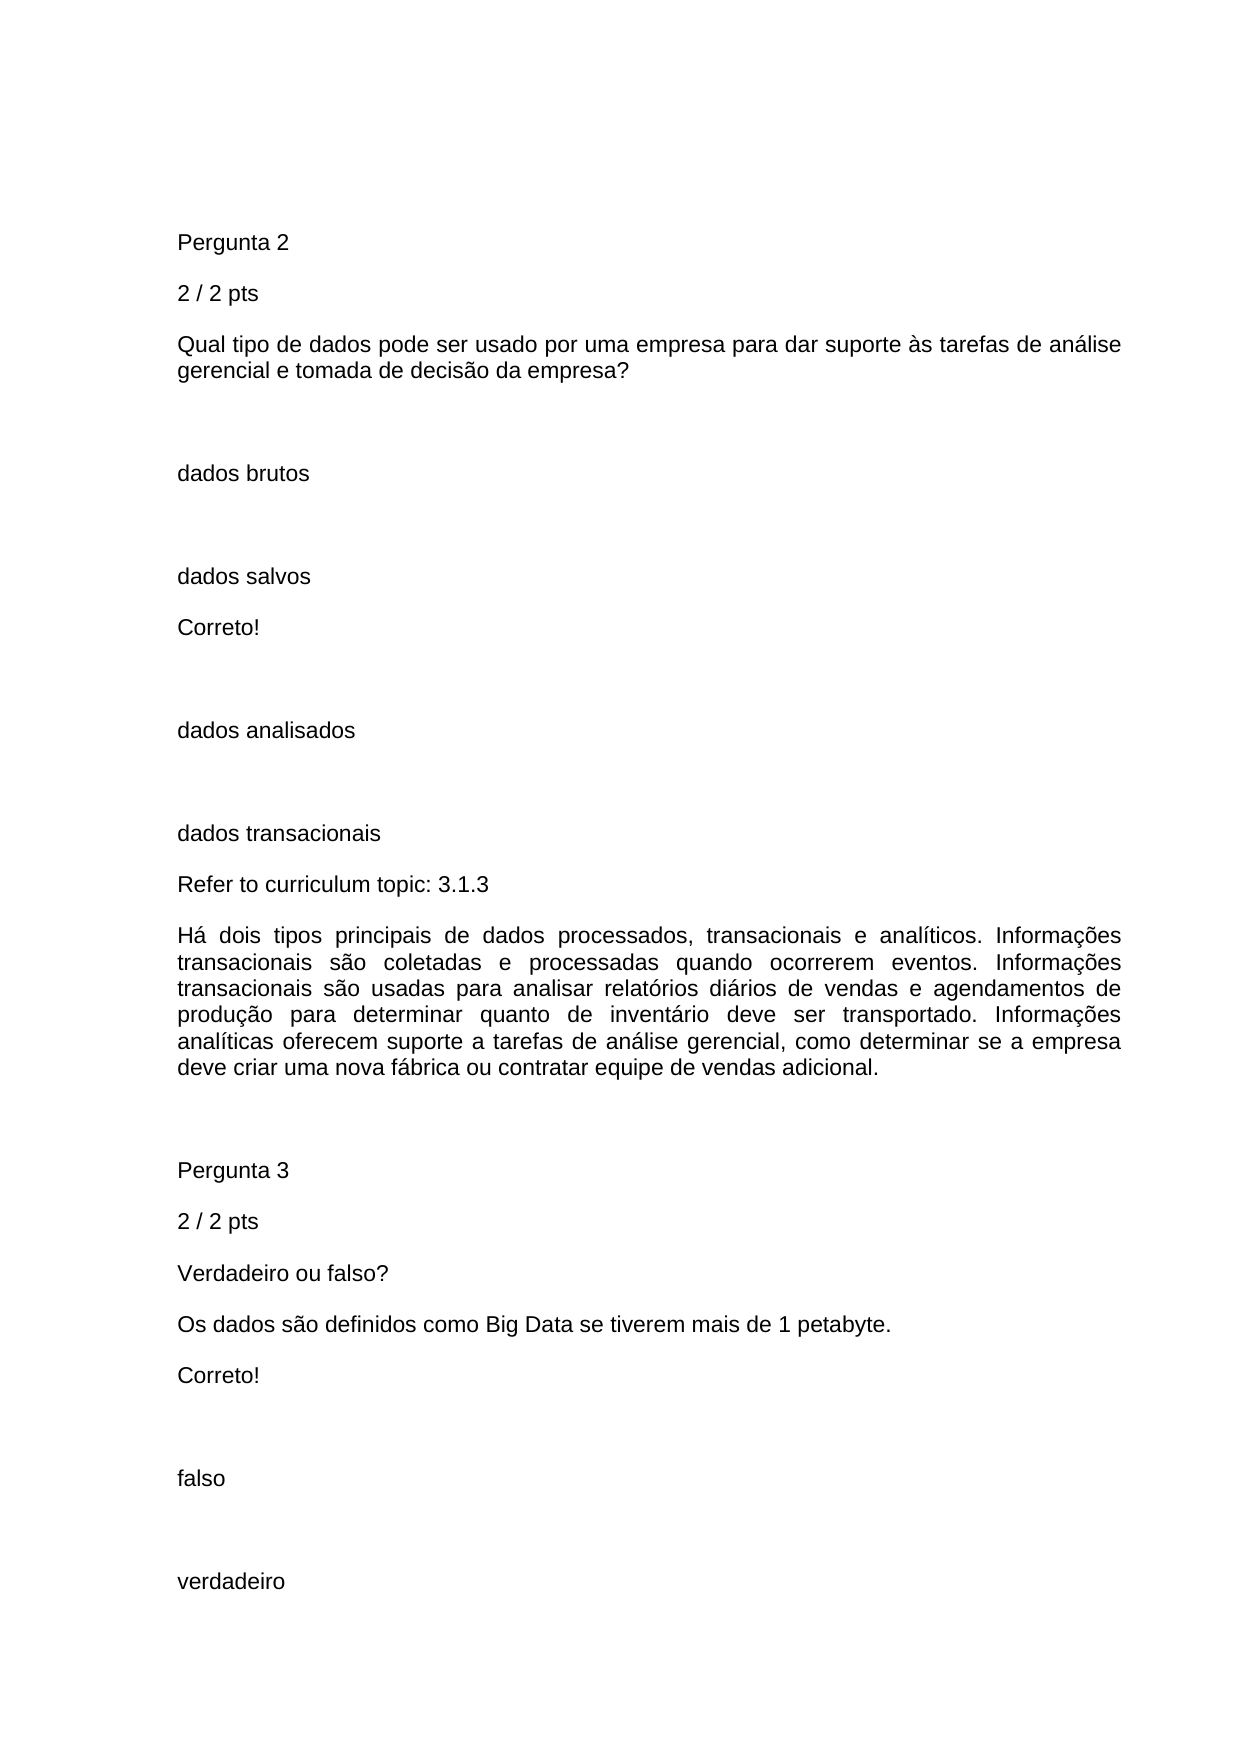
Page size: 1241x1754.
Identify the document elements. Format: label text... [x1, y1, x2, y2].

text Correto! [177, 614, 1122, 641]
text dados transacionais [177, 820, 1122, 846]
text Qual tipo de dados pode ser usado por uma empresa para dar suporte às tarefas de análise gerencial e tomada de decisão da empresa? [177, 331, 1122, 384]
text 2 / 2 pts [177, 280, 1122, 306]
text dados analisados [177, 717, 1122, 743]
text 2 / 2 pts [177, 1208, 1122, 1234]
text Há dois tipos principais de dados processados, transacionais e analíticos. Informações transacionais são coletadas e processadas quando ocorrerem eventos. Informações transacionais são usadas para analisar relatórios diários de vendas e agendamentos de produção para determinar quanto de inventário deve ser transportado. Informações analíticas oferecem suporte a tarefas de análise gerencial, como determinar se a empresa deve criar uma nova fábrica ou contratar equipe de vendas adicional. [177, 922, 1122, 1081]
text Refer to curriculum topic: 3.1.3 [177, 871, 1122, 897]
text dados brutos [177, 460, 1122, 487]
text Os dados são definidos como Big Data se tiverem mais de 1 petabyte. [177, 1311, 1122, 1337]
text Pergunta 3 [177, 1157, 1122, 1183]
text Pergunta 2 [177, 228, 1122, 255]
text Verdadeiro ou falso? [177, 1259, 1122, 1286]
text Correto! [177, 1362, 1122, 1389]
text verdadeiro [177, 1568, 1122, 1594]
text falso [177, 1465, 1122, 1491]
text dados salvos [177, 563, 1122, 589]
